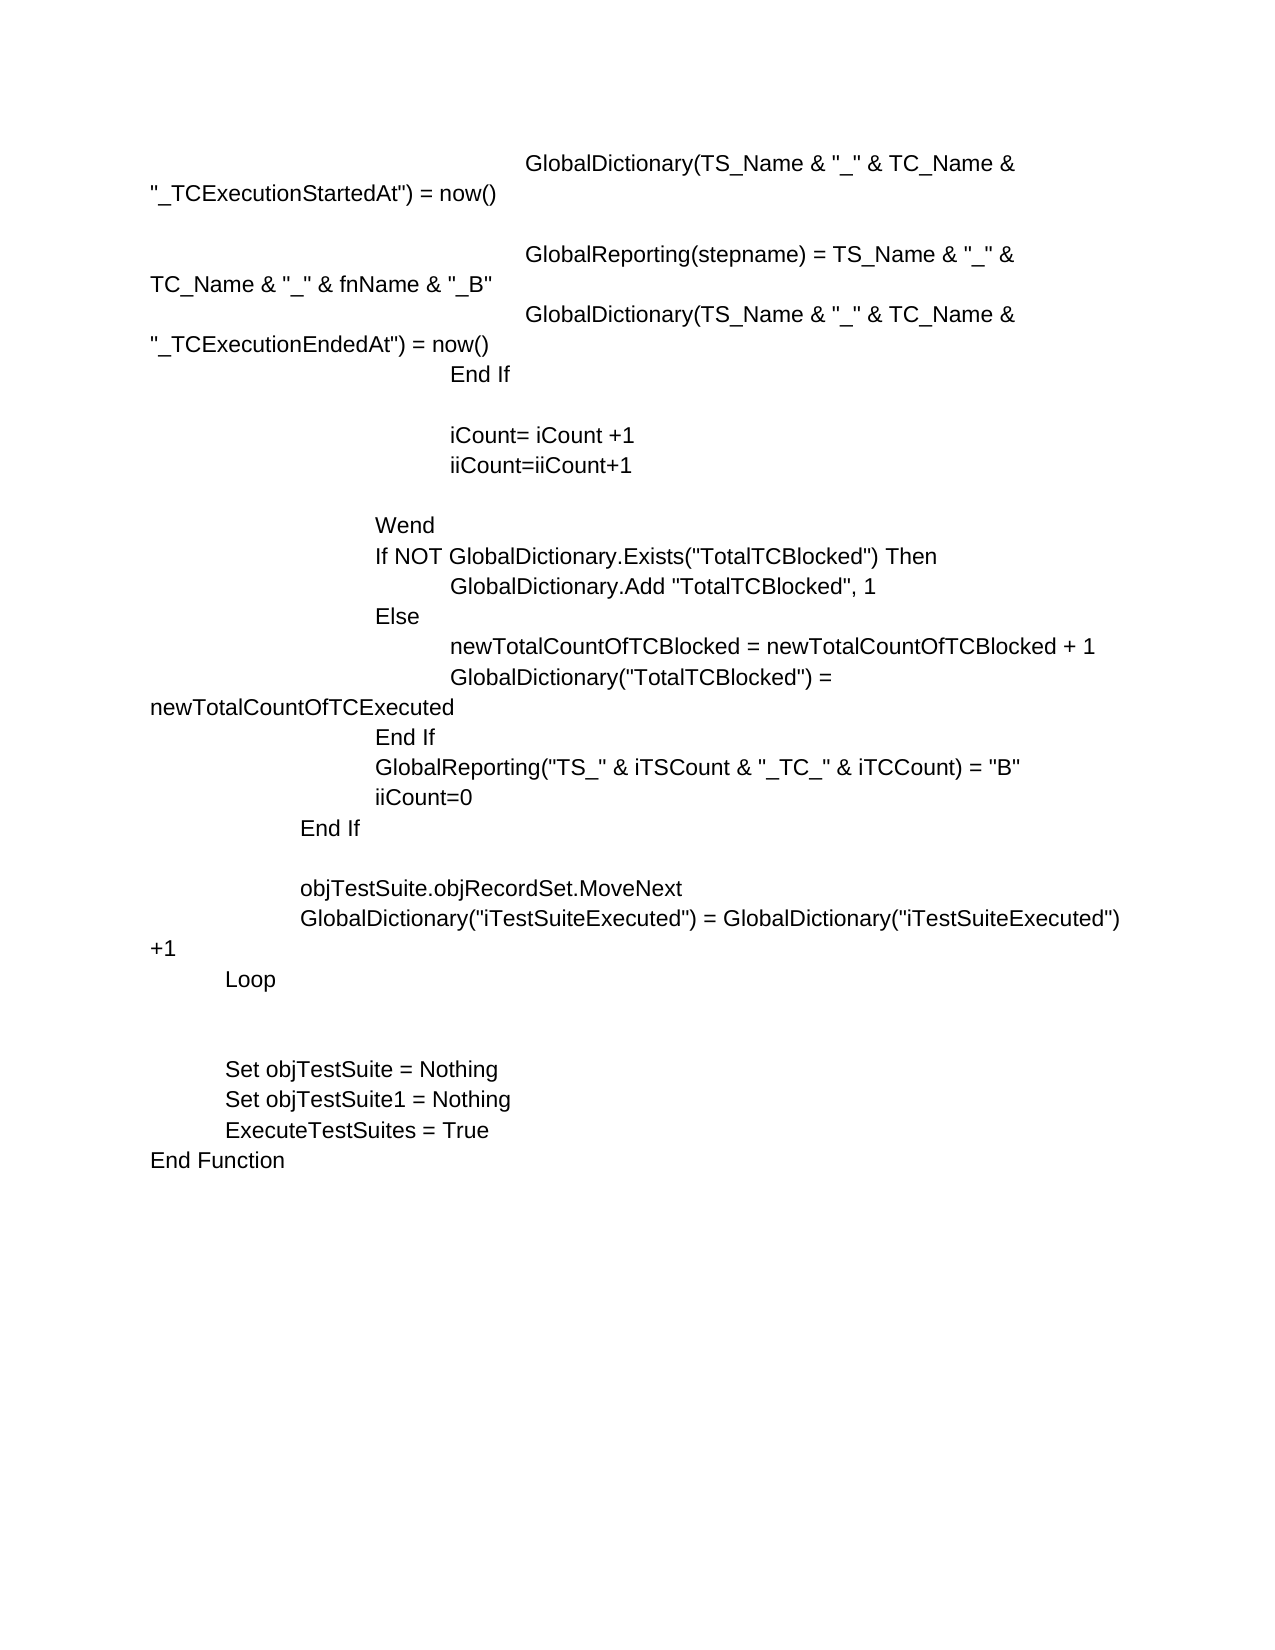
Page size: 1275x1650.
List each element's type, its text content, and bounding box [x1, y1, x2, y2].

text newTotalCountOfTCBlocked = newTotalCountOfTCBlocked + 1 [150, 633, 1125, 660]
text Set objTestSuite = Nothing [150, 1056, 1125, 1083]
text GlobalDictionary.Add "TotalTCBlocked", 1 [150, 573, 1125, 599]
text GlobalDictionary("iTestSuiteExecuted") = GlobalDictionary("iTestSuiteExecuted") +1 [150, 905, 1125, 962]
text GlobalDictionary(TS_Name & "_" & TC_Name & "_TCExecutionEndedAt") = now() [150, 301, 1125, 358]
text End Function [150, 1147, 1125, 1173]
text iCount= iCount +1 [150, 422, 1125, 448]
text End If [150, 361, 1125, 388]
text iiCount=iiCount+1 [150, 452, 1125, 478]
text Wend [150, 512, 1125, 539]
text Else [150, 603, 1125, 629]
text iiCount=0 [150, 784, 1125, 811]
text GlobalDictionary(TS_Name & "_" & TC_Name & "_TCExecutionStartedAt") = now() [150, 150, 1125, 237]
text objTestSuite.objRecordSet.MoveNext [150, 875, 1125, 901]
text End If [150, 724, 1125, 750]
text End If [150, 814, 1125, 841]
text GlobalReporting(stepname) = TS_Name & "_" & TC_Name & "_" & fnName & "_B" [150, 241, 1125, 297]
text If NOT GlobalDictionary.Exists("TotalTCBlocked") Then [150, 543, 1125, 569]
text GlobalReporting("TS_" & iTSCount & "_TC_" & iTCCount) = "B" [150, 754, 1125, 781]
text Loop [150, 966, 1125, 992]
text GlobalDictionary("TotalTCBlocked") = newTotalCountOfTCExecuted [150, 663, 1125, 720]
text ExecuteTestSuites = True [150, 1117, 1125, 1143]
text Set objTestSuite1 = Nothing [150, 1086, 1125, 1113]
